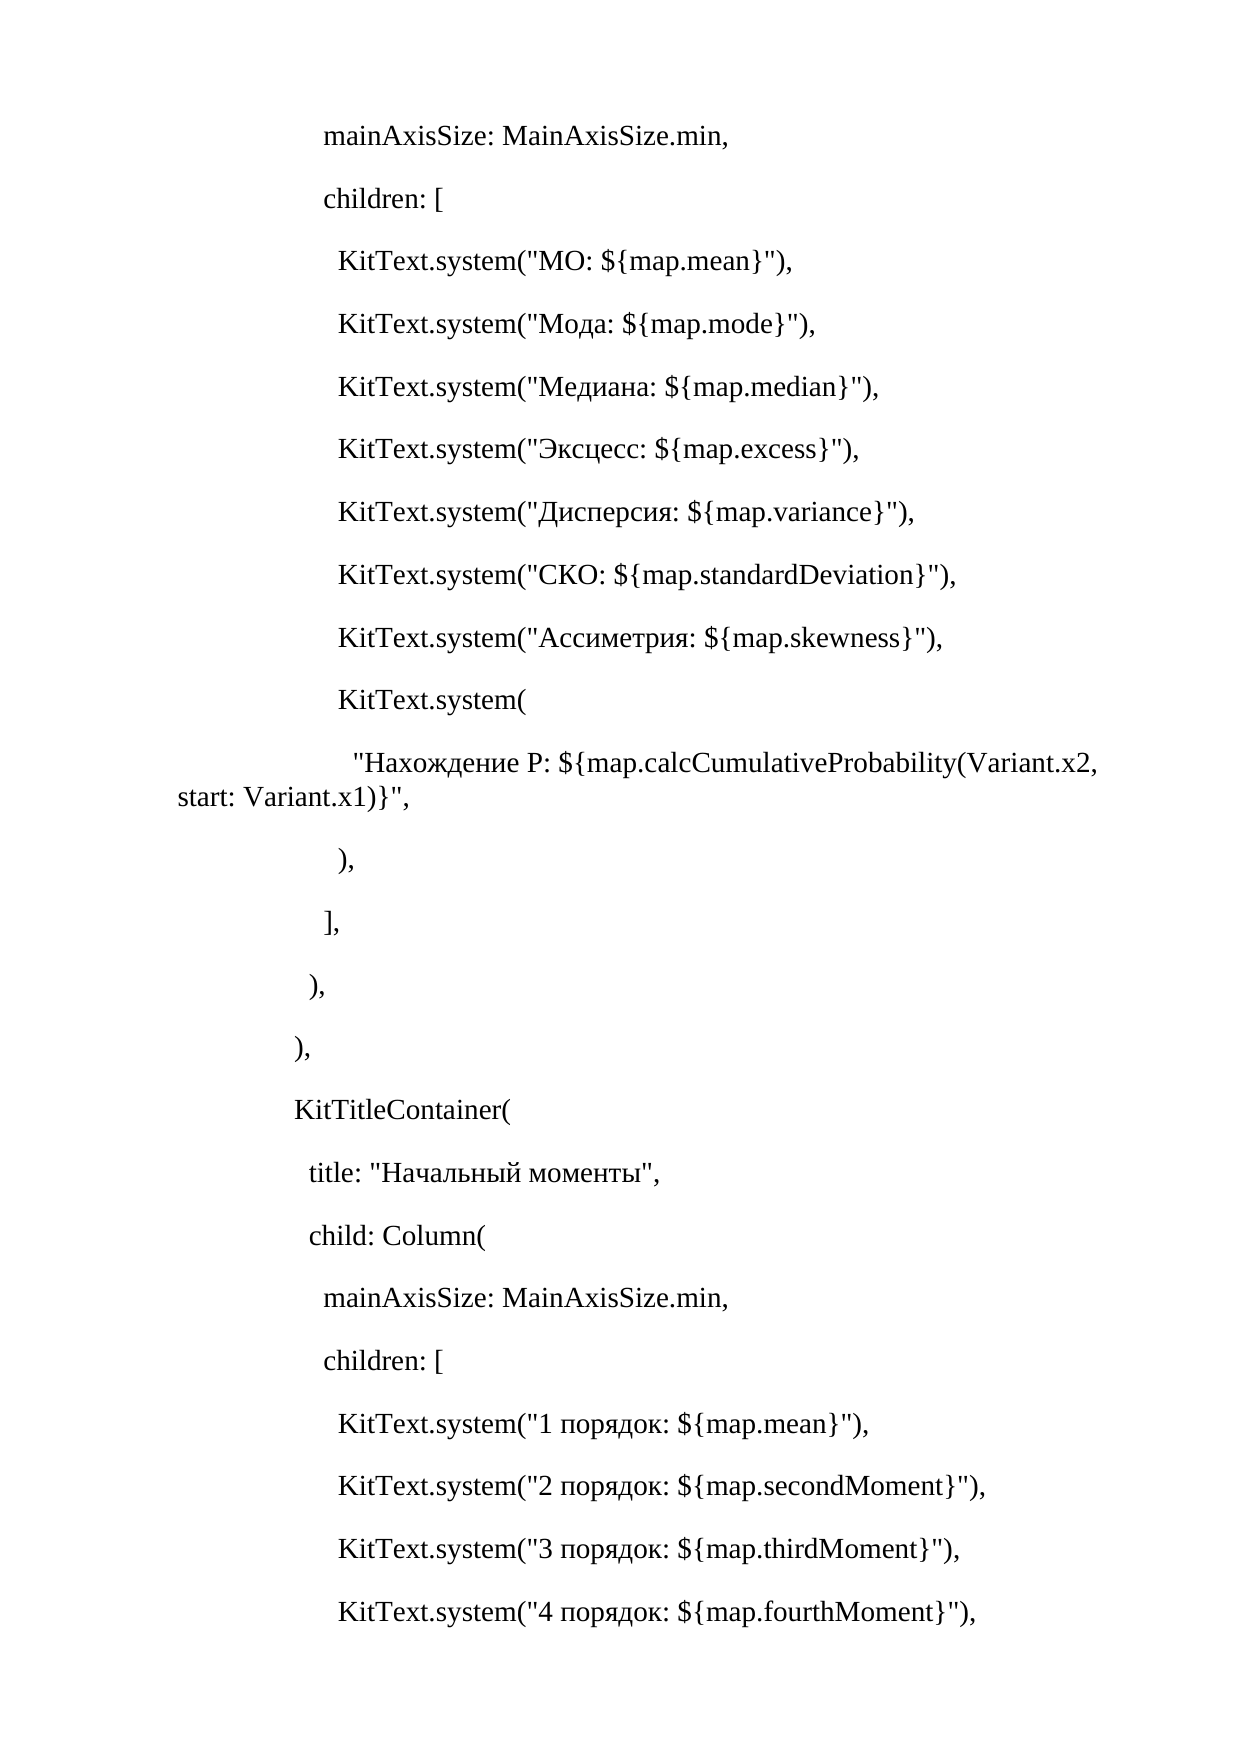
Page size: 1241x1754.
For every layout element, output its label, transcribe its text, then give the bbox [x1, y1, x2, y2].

text KitText.system("Ассиметрия: ${map.skewness}"), [177, 620, 1152, 653]
text child: Column( [177, 1218, 1152, 1251]
text KitText.system("4 порядок: ${map.fourthMoment}"), [177, 1594, 1152, 1627]
text title: "Начальный моменты", [177, 1155, 1152, 1188]
text KitText.system("МО: ${map.mean}"), [177, 243, 1152, 277]
text KitText.system("Медиана: ${map.median}"), [177, 369, 1152, 402]
text ], [177, 904, 1152, 938]
text KitText.system( [177, 682, 1152, 716]
text mainAxisSize: MainAxisSize.min, [177, 118, 1152, 152]
text children: [ [177, 1343, 1152, 1377]
text KitText.system("3 порядок: ${map.thirdMoment}"), [177, 1531, 1152, 1565]
text mainAxisSize: MainAxisSize.min, [177, 1280, 1152, 1314]
text KitTitleContainer( [177, 1092, 1152, 1126]
text ), [177, 1029, 1152, 1063]
text ), [177, 967, 1152, 1000]
text KitText.system("СКО: ${map.standardDeviation}"), [177, 557, 1152, 591]
text children: [ [177, 181, 1152, 214]
text ), [177, 841, 1152, 875]
text "Нахождение P: ${map.calcCumulativeProbability(Variant.x2, start: Variant.x1)}", [177, 745, 1152, 812]
text KitText.system("2 порядок: ${map.secondMoment}"), [177, 1468, 1152, 1502]
text KitText.system("1 порядок: ${map.mean}"), [177, 1406, 1152, 1439]
text KitText.system("Эксцесс: ${map.excess}"), [177, 432, 1152, 465]
text KitText.system("Дисперсия: ${map.variance}"), [177, 494, 1152, 528]
text KitText.system("Мода: ${map.mode}"), [177, 306, 1152, 340]
